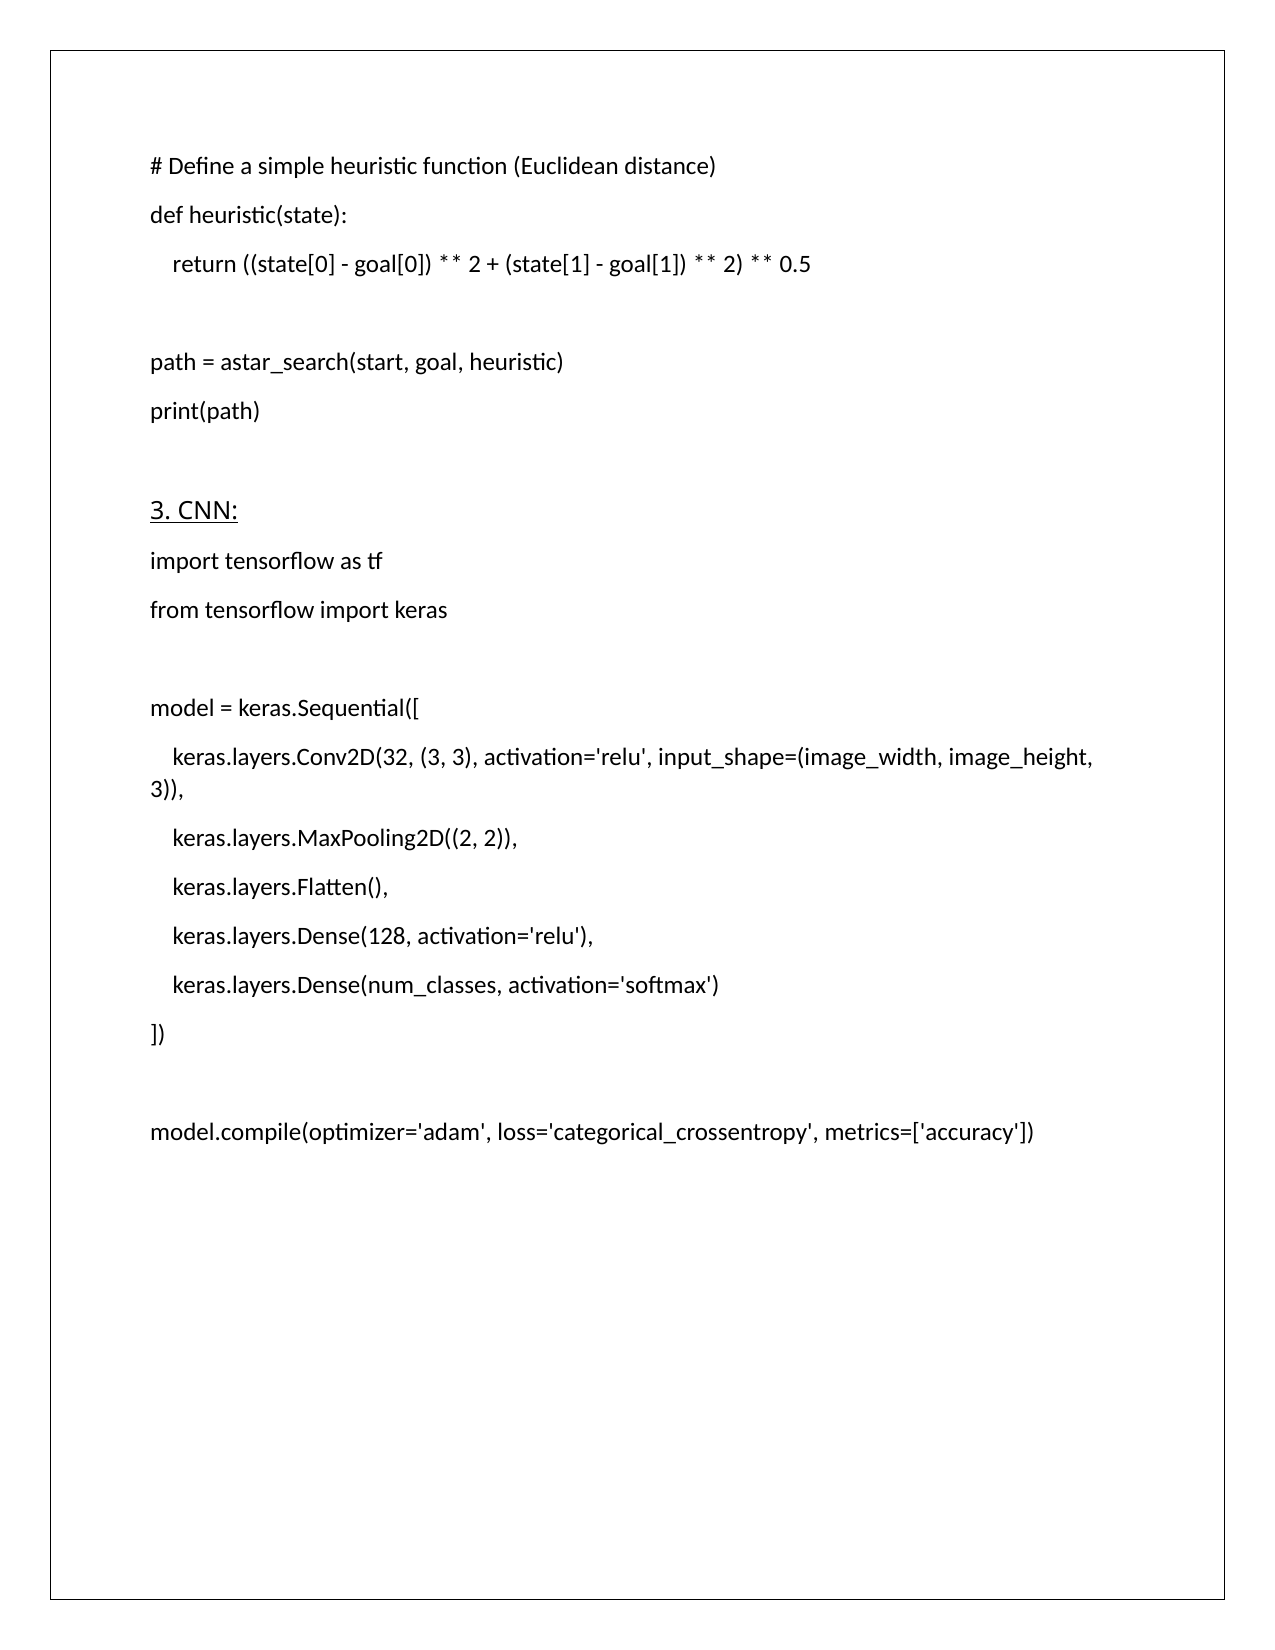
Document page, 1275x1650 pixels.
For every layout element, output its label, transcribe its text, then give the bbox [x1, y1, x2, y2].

text model = keras.Sequential([ [150, 692, 1125, 723]
text keras.layers.MaxPooling2D((2, 2)), [150, 822, 1125, 853]
text def heuristic(state): [150, 199, 1125, 229]
text from tensorflow import keras [150, 594, 1125, 625]
text keras.layers.Flatten(), [150, 871, 1125, 902]
text return ((state[0] - goal[0]) ** 2 + (state[1] - goal[1]) ** 2) ** 0.5 [150, 248, 1125, 278]
text path = astar_search(start, goal, heuristic) [150, 346, 1125, 376]
text import tensorflow as tf [150, 545, 1125, 576]
text keras.layers.Dense(num_classes, activation='softmax') [150, 969, 1125, 1000]
text # Define a simple heuristic function (Euclidean distance) [150, 150, 1125, 181]
text 3. CNN: [150, 493, 1125, 527]
text keras.layers.Conv2D(32, (3, 3), activation='relu', input_shape=(image_width, image_height, 3)), [150, 741, 1125, 804]
text ]) [150, 1018, 1125, 1049]
text print(path) [150, 395, 1125, 425]
text keras.layers.Dense(128, activation='relu'), [150, 920, 1125, 951]
text model.compile(optimizer='adam', loss='categorical_crossentropy', metrics=['accuracy']) [150, 1116, 1125, 1147]
